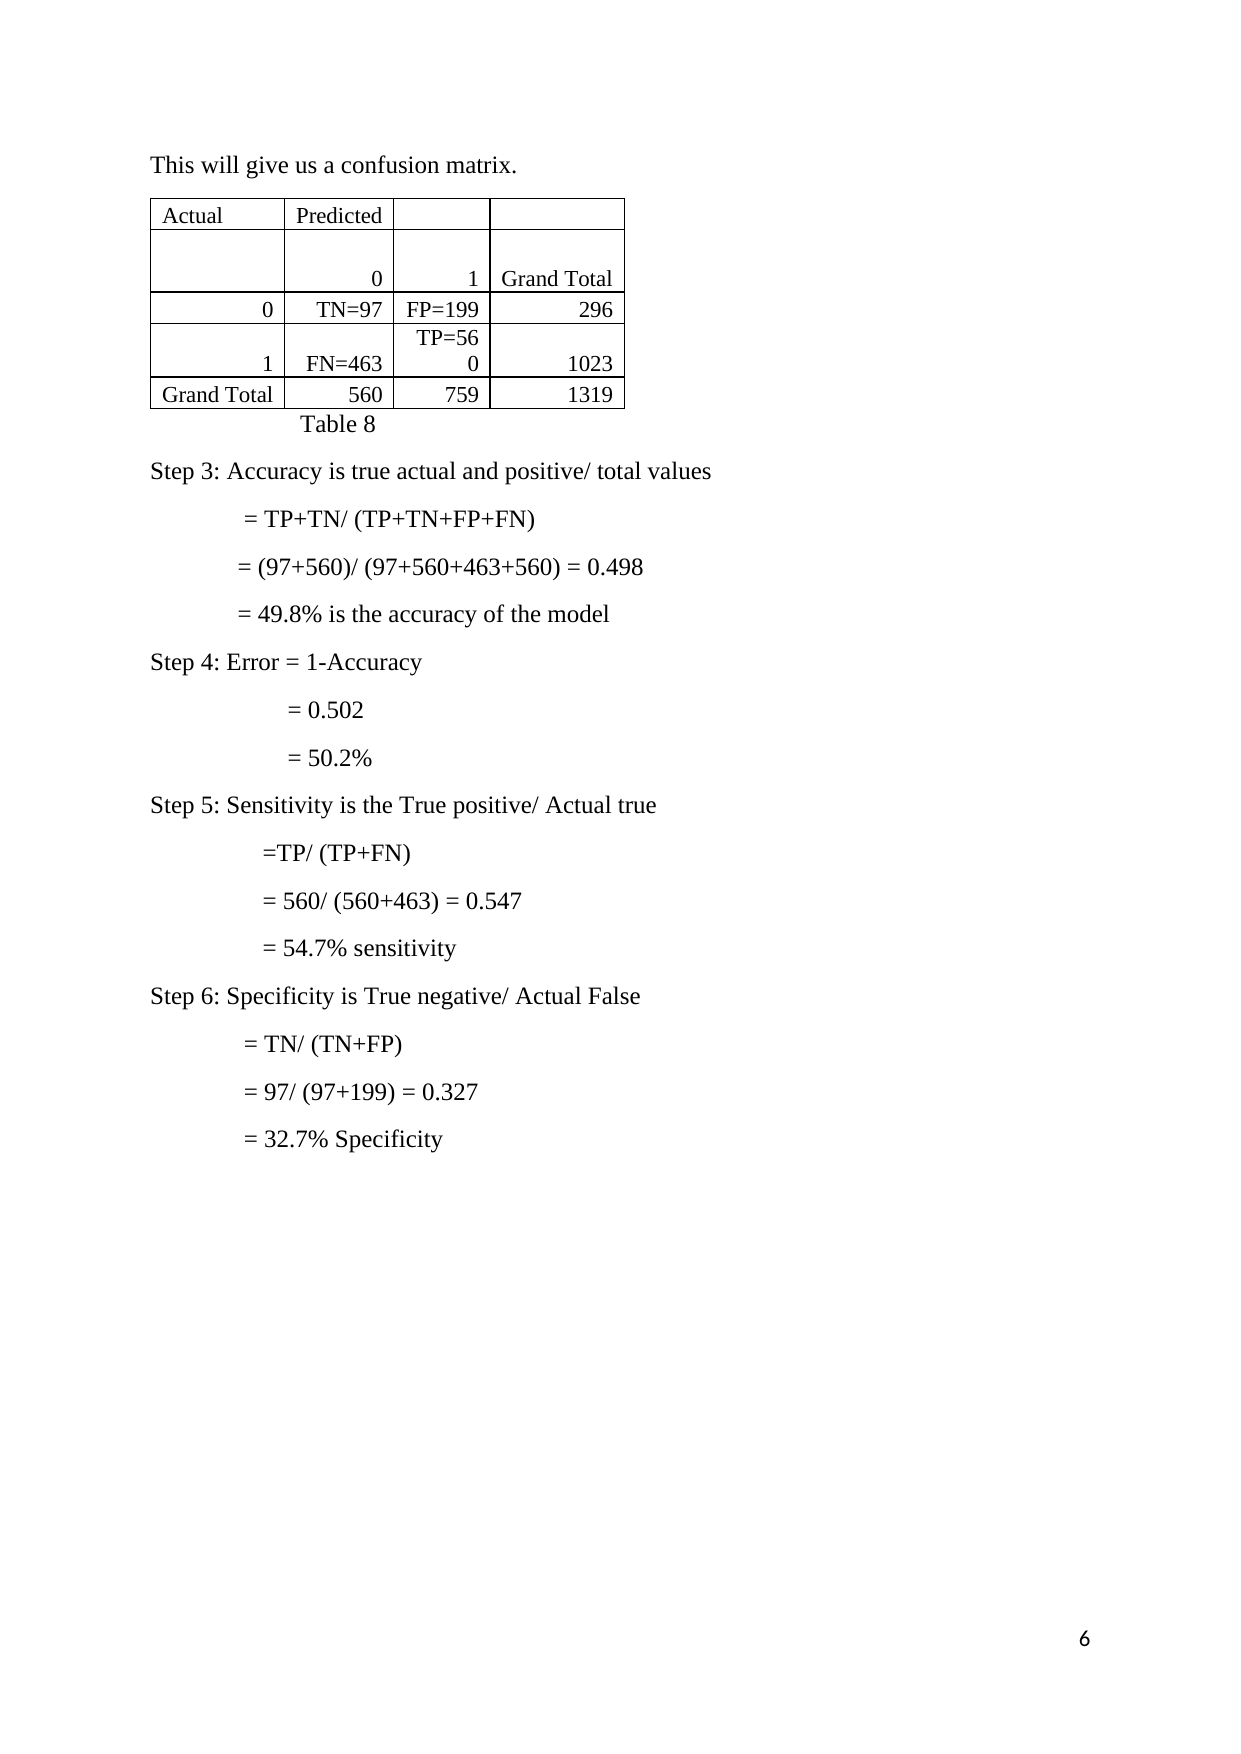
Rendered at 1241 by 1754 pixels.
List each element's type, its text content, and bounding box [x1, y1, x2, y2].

table_header [491, 199, 624, 229]
table_cell Grand Total [151, 378, 284, 408]
text = 32.7% Specificity [150, 1124, 1090, 1153]
text Step 6: Specificity is True negative/ Actual False [150, 981, 1090, 1010]
table_cell 560 [285, 378, 393, 408]
table_cell 1 [394, 230, 489, 291]
table_cell TN=97 [285, 293, 393, 323]
table_cell 1319 [491, 378, 624, 408]
table_cell 1 [151, 324, 284, 376]
text This will give us a confusion matrix. [150, 150, 1090, 179]
text = 0.502 [150, 695, 1090, 724]
table_cell TP=560 [394, 324, 489, 376]
text = 97/ (97+199) = 0.327 [150, 1077, 1090, 1105]
text Table 8 [150, 409, 1090, 437]
table_cell 0 [285, 230, 393, 291]
table_cell Grand Total [491, 230, 624, 291]
table_cell FN=463 [285, 324, 393, 376]
table_cell 759 [394, 378, 489, 408]
table_header Predicted [285, 199, 393, 229]
text = 560/ (560+463) = 0.547 [150, 886, 1090, 914]
text = (97+560)/ (97+560+463+560) = 0.498 [225, 552, 1090, 581]
table_header [394, 199, 489, 229]
text =TP/ (TP+FN) [150, 838, 1090, 867]
table_header Actual [151, 199, 284, 229]
text = 54.7% sensitivity [150, 933, 1090, 962]
table_cell 0 [151, 293, 284, 323]
text = 49.8% is the accuracy of the model [225, 599, 1090, 628]
text = TP+TN/ (TP+TN+FP+FN) [225, 504, 1090, 533]
table_cell FP=199 [394, 293, 489, 323]
text Step 5: Sensitivity is the True positive/ Actual true [150, 790, 1090, 819]
table_cell [151, 230, 284, 291]
table_cell 296 [491, 293, 624, 323]
text Step 3: Accuracy is true actual and positive/ total values [150, 456, 1090, 485]
table_cell 1023 [491, 324, 624, 376]
text Step 4: Error = 1-Accuracy [150, 647, 1090, 676]
text = TN/ (TN+FP) [150, 1029, 1090, 1058]
text = 50.2% [150, 743, 1090, 771]
